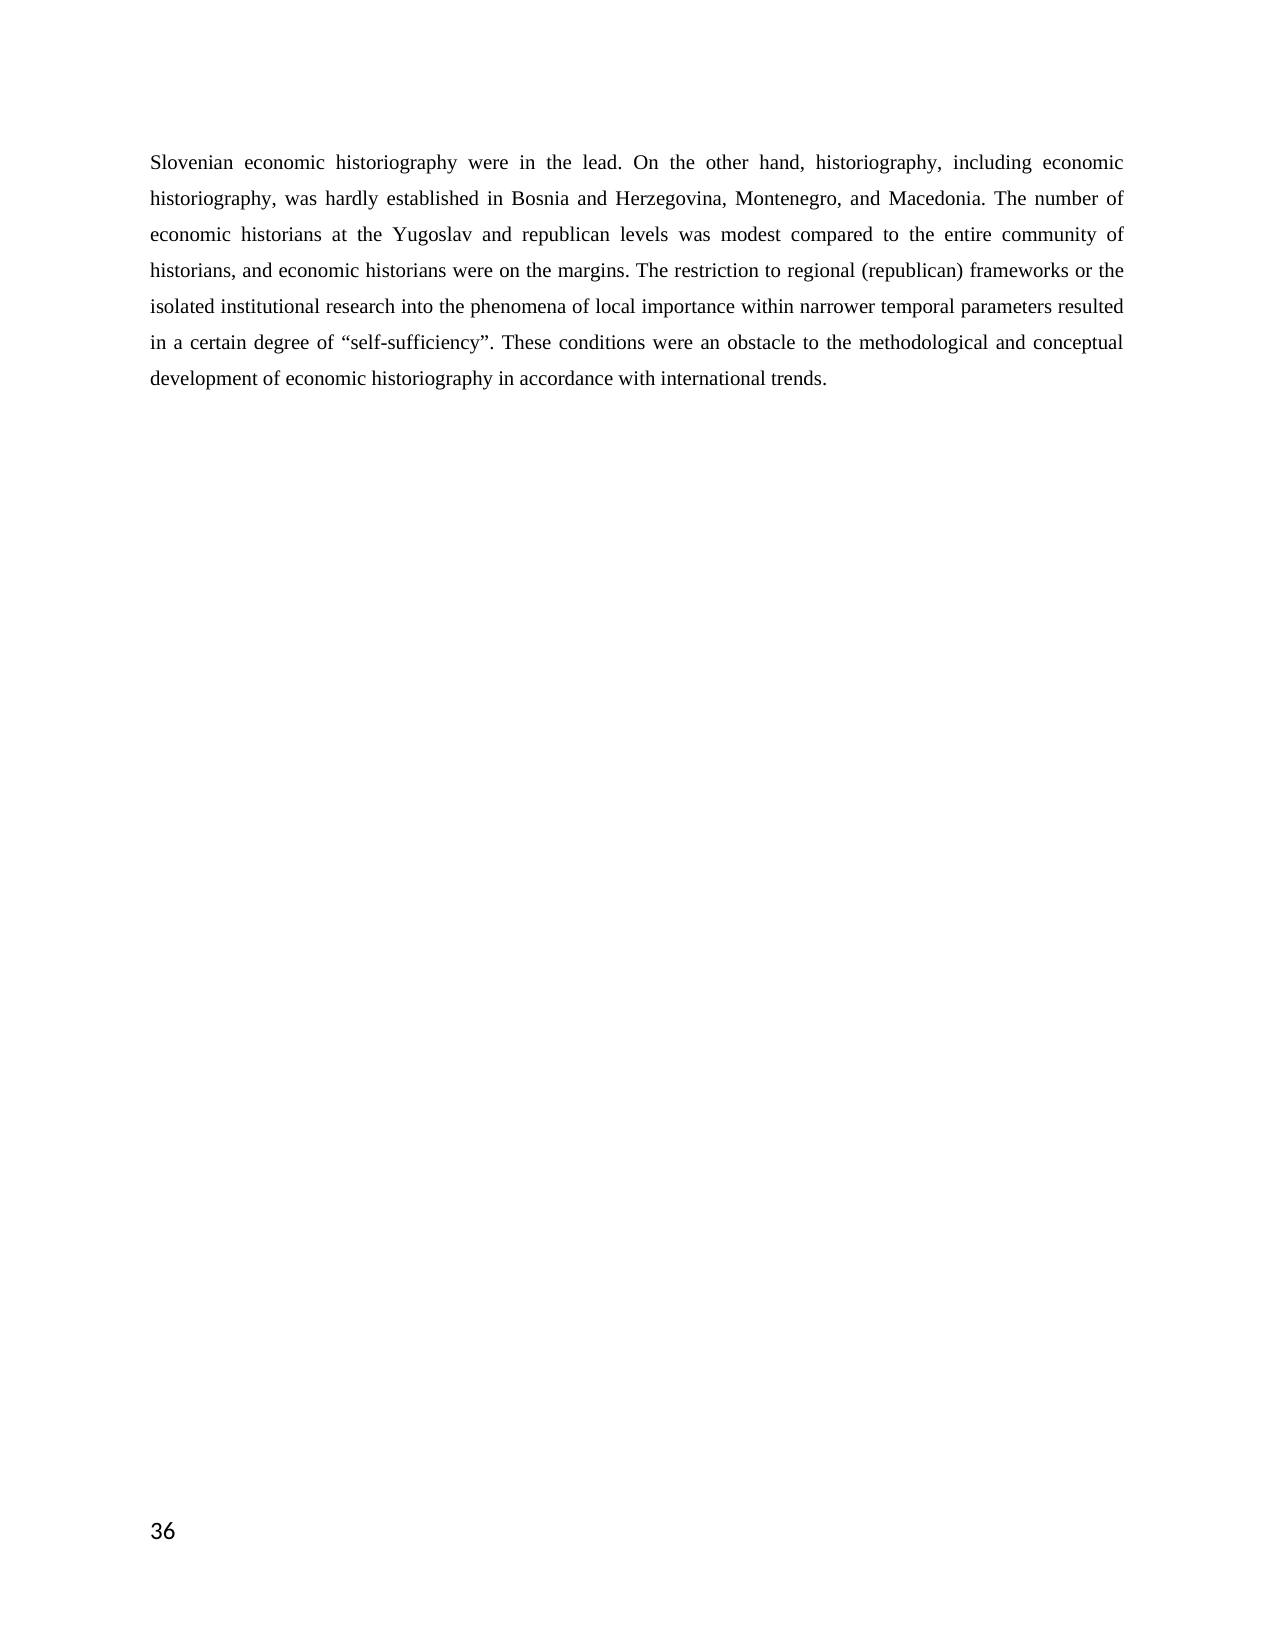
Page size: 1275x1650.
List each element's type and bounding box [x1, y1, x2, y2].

text [150, 150, 1125, 390]
